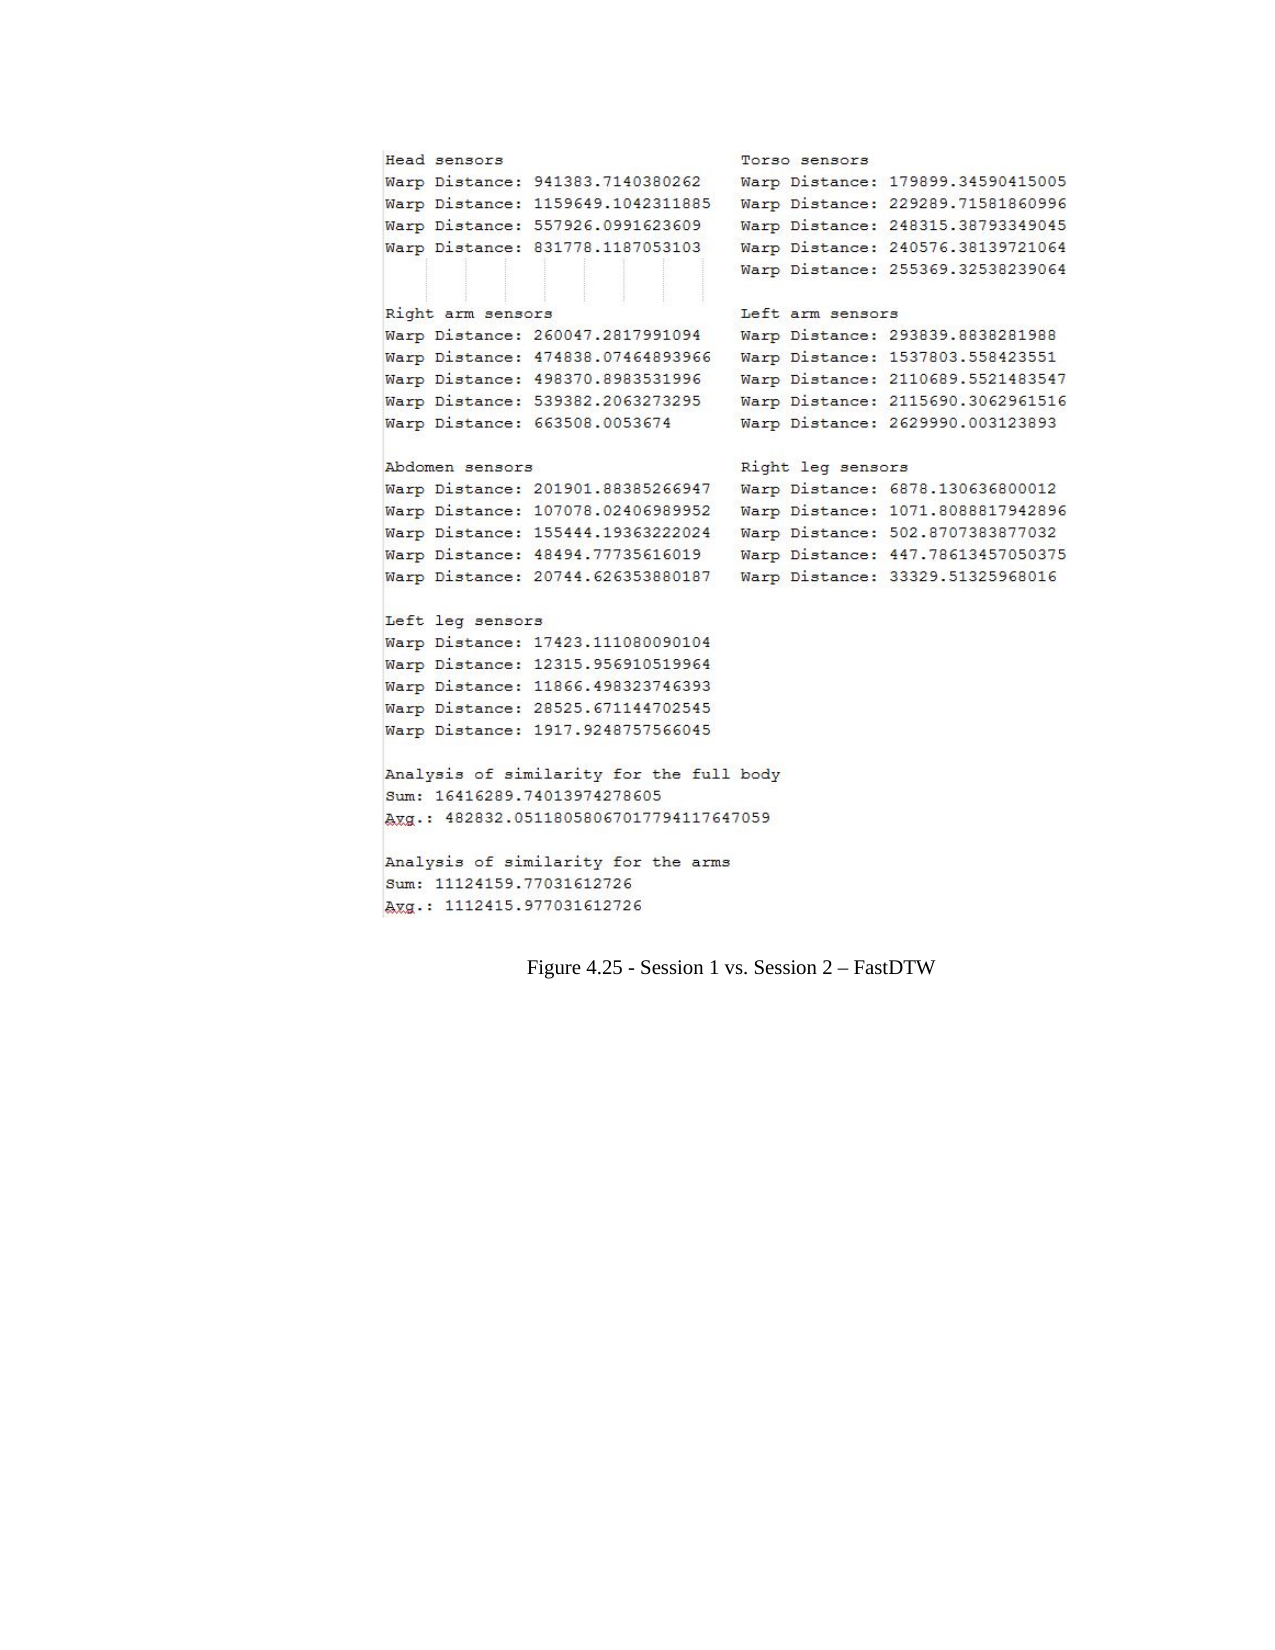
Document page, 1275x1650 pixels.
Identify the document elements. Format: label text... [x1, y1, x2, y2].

picture [382, 150, 1080, 918]
list Figure 4.25 - Session 1 vs. Session 2 – FastDTW [337, 955, 1125, 979]
